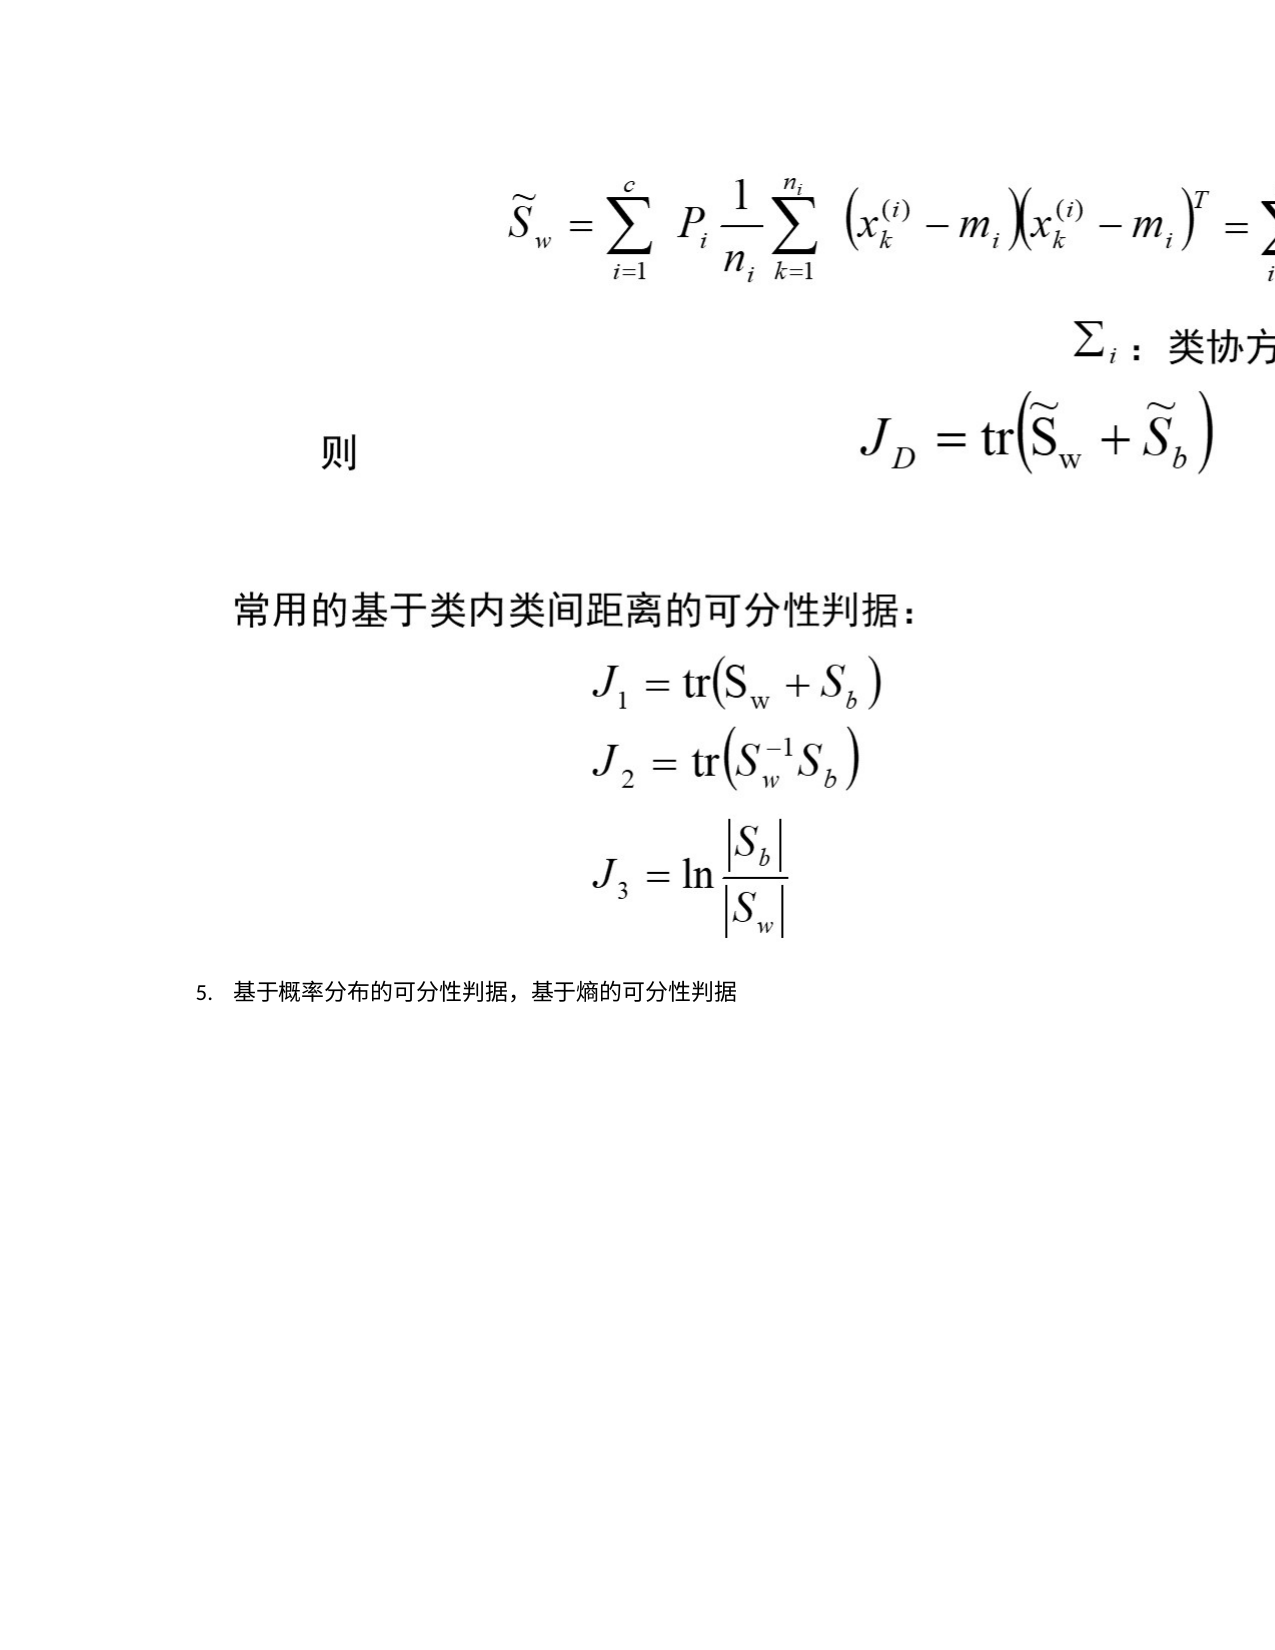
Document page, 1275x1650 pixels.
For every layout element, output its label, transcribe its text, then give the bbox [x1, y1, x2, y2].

picture [232, 150, 1275, 955]
list 基于概率分布的可分性判据，基于熵的可分性判据 [195, 974, 1125, 1007]
